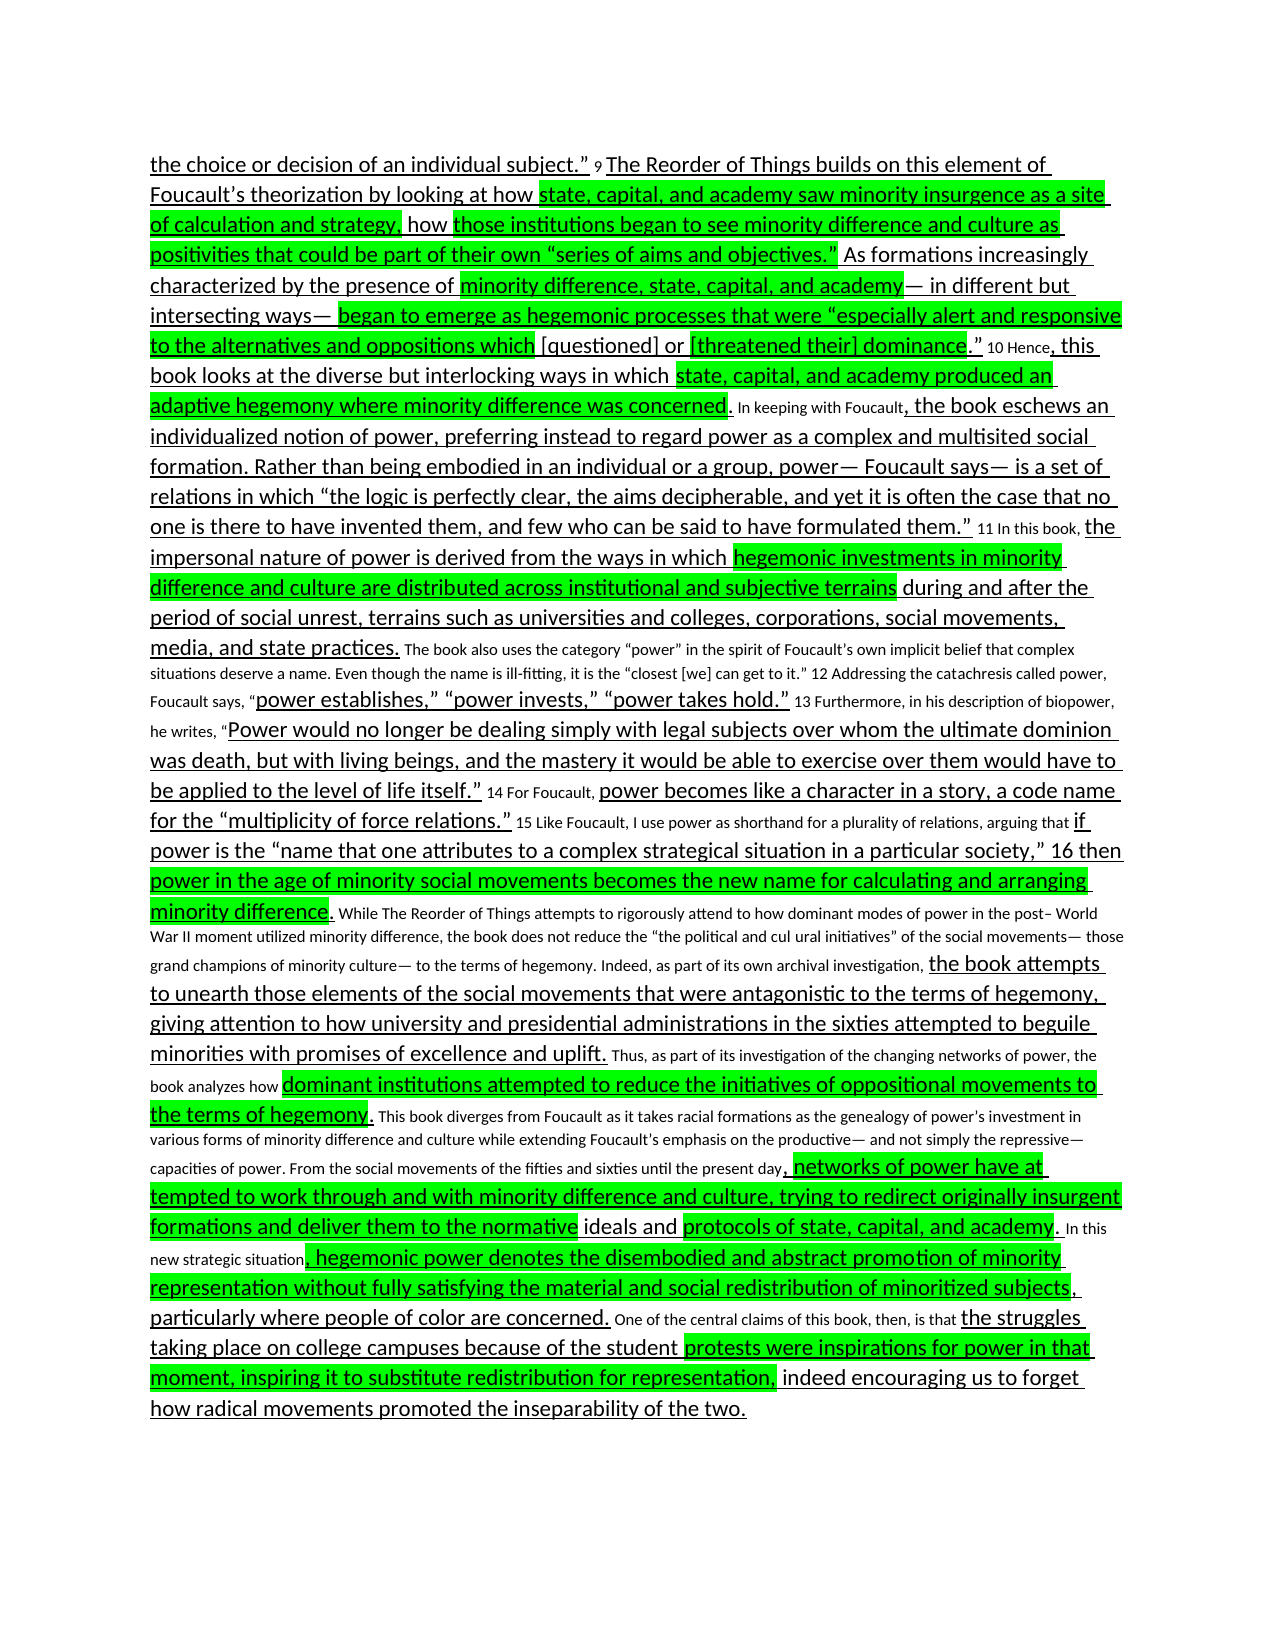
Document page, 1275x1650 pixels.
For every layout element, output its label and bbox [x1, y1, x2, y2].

text [150, 150, 1125, 1422]
